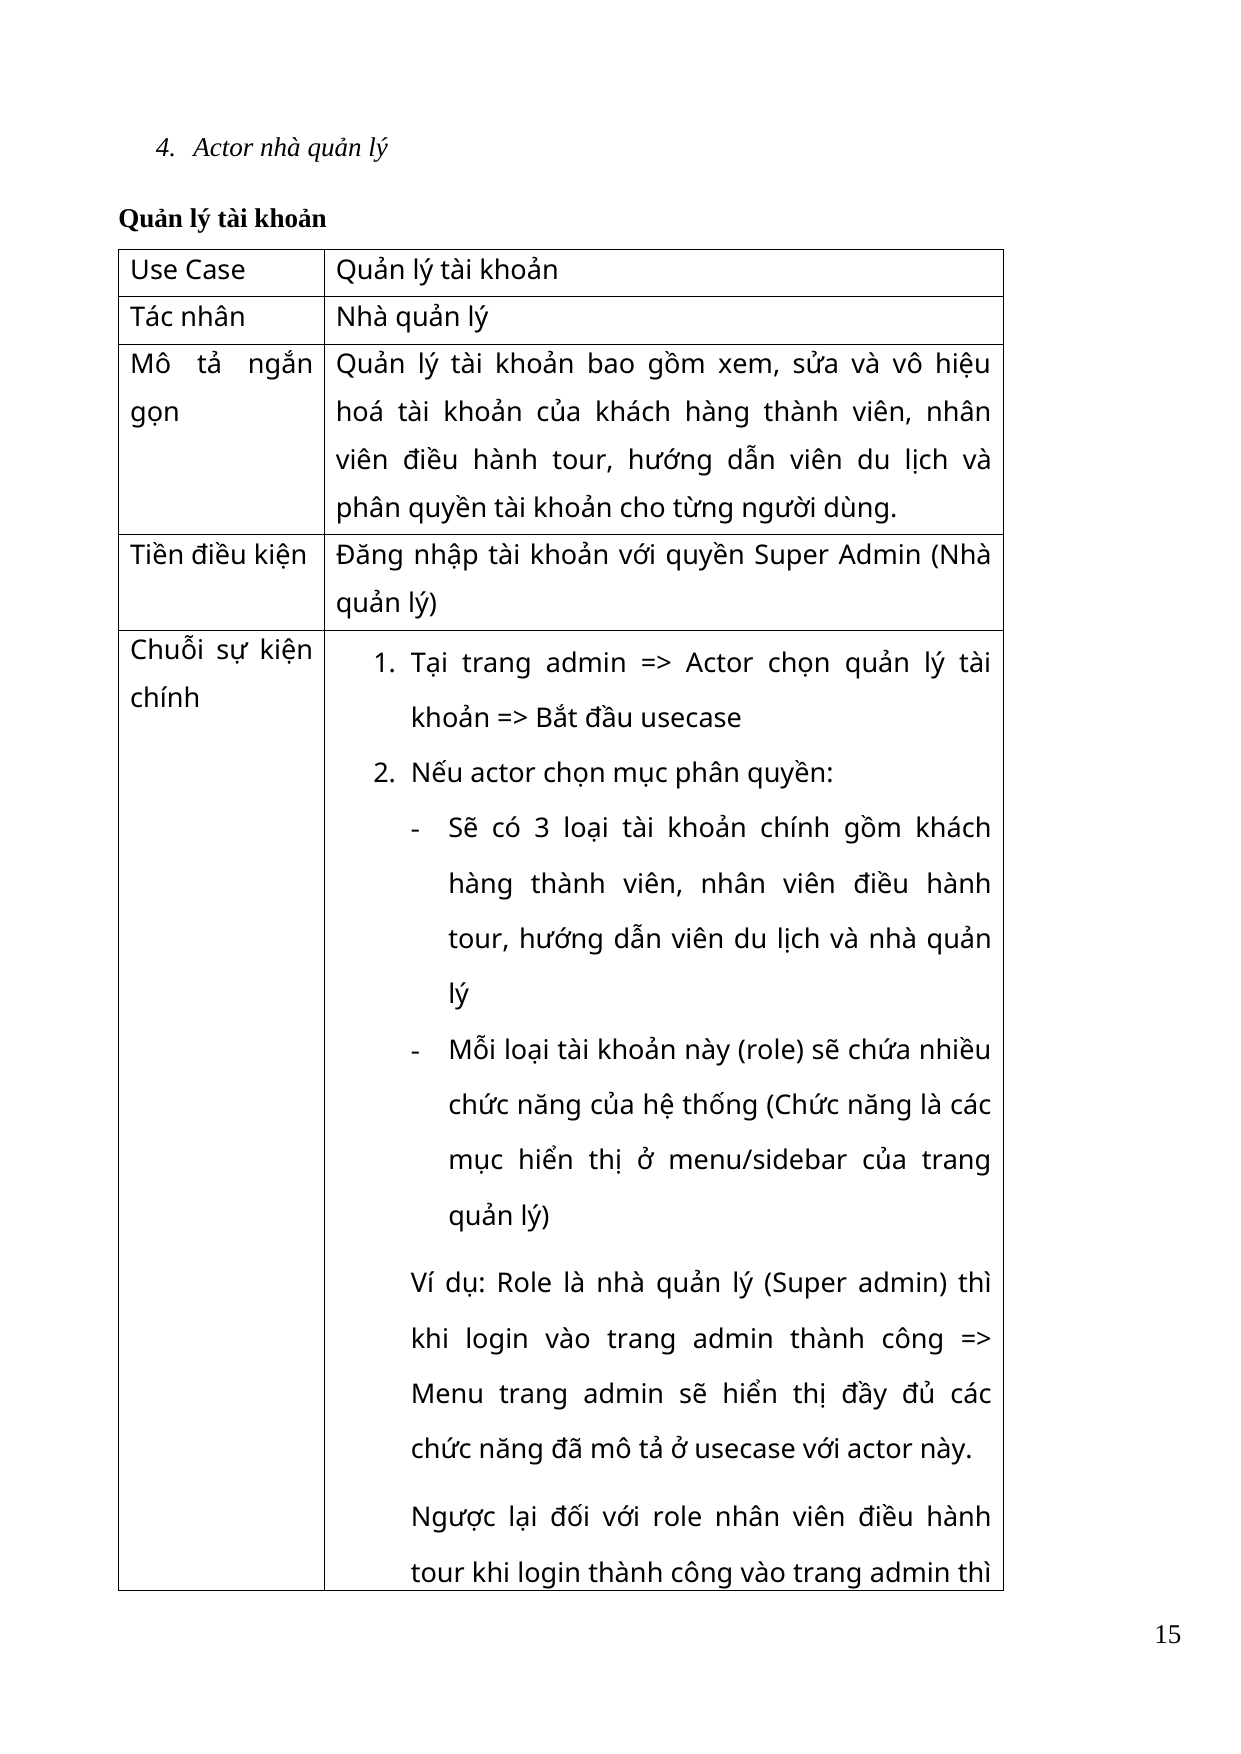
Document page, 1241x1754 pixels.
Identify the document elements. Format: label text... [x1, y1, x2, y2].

table_cell Đăng nhập tài khoản với quyền Super Admin (Nhà quản lý) [325, 535, 1003, 629]
table_cell Nhà quản lý [325, 297, 1003, 343]
table_cell Tiền điều kiện [119, 535, 324, 629]
table_header Quản lý tài khoản [325, 250, 1003, 296]
table_cell Chuỗi sự kiện chính [119, 631, 324, 1590]
table_cell Mô tả ngắn gọn [119, 345, 324, 534]
text Quản lý tài khoản [118, 202, 1181, 233]
table_cell Tác nhân [119, 297, 324, 343]
list Actor nhà quản lý [156, 131, 1181, 162]
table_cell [325, 631, 1003, 1590]
table_header Use Case [119, 250, 324, 296]
table_cell Quản lý tài khoản bao gồm xem, sửa và vô hiệu hoá tài khoản của khách hàng thành viên, nhân viên điều hành tour, hướng dẫn viên du lịch và phân quyền tài khoản cho từng người dùng. [325, 345, 1003, 534]
